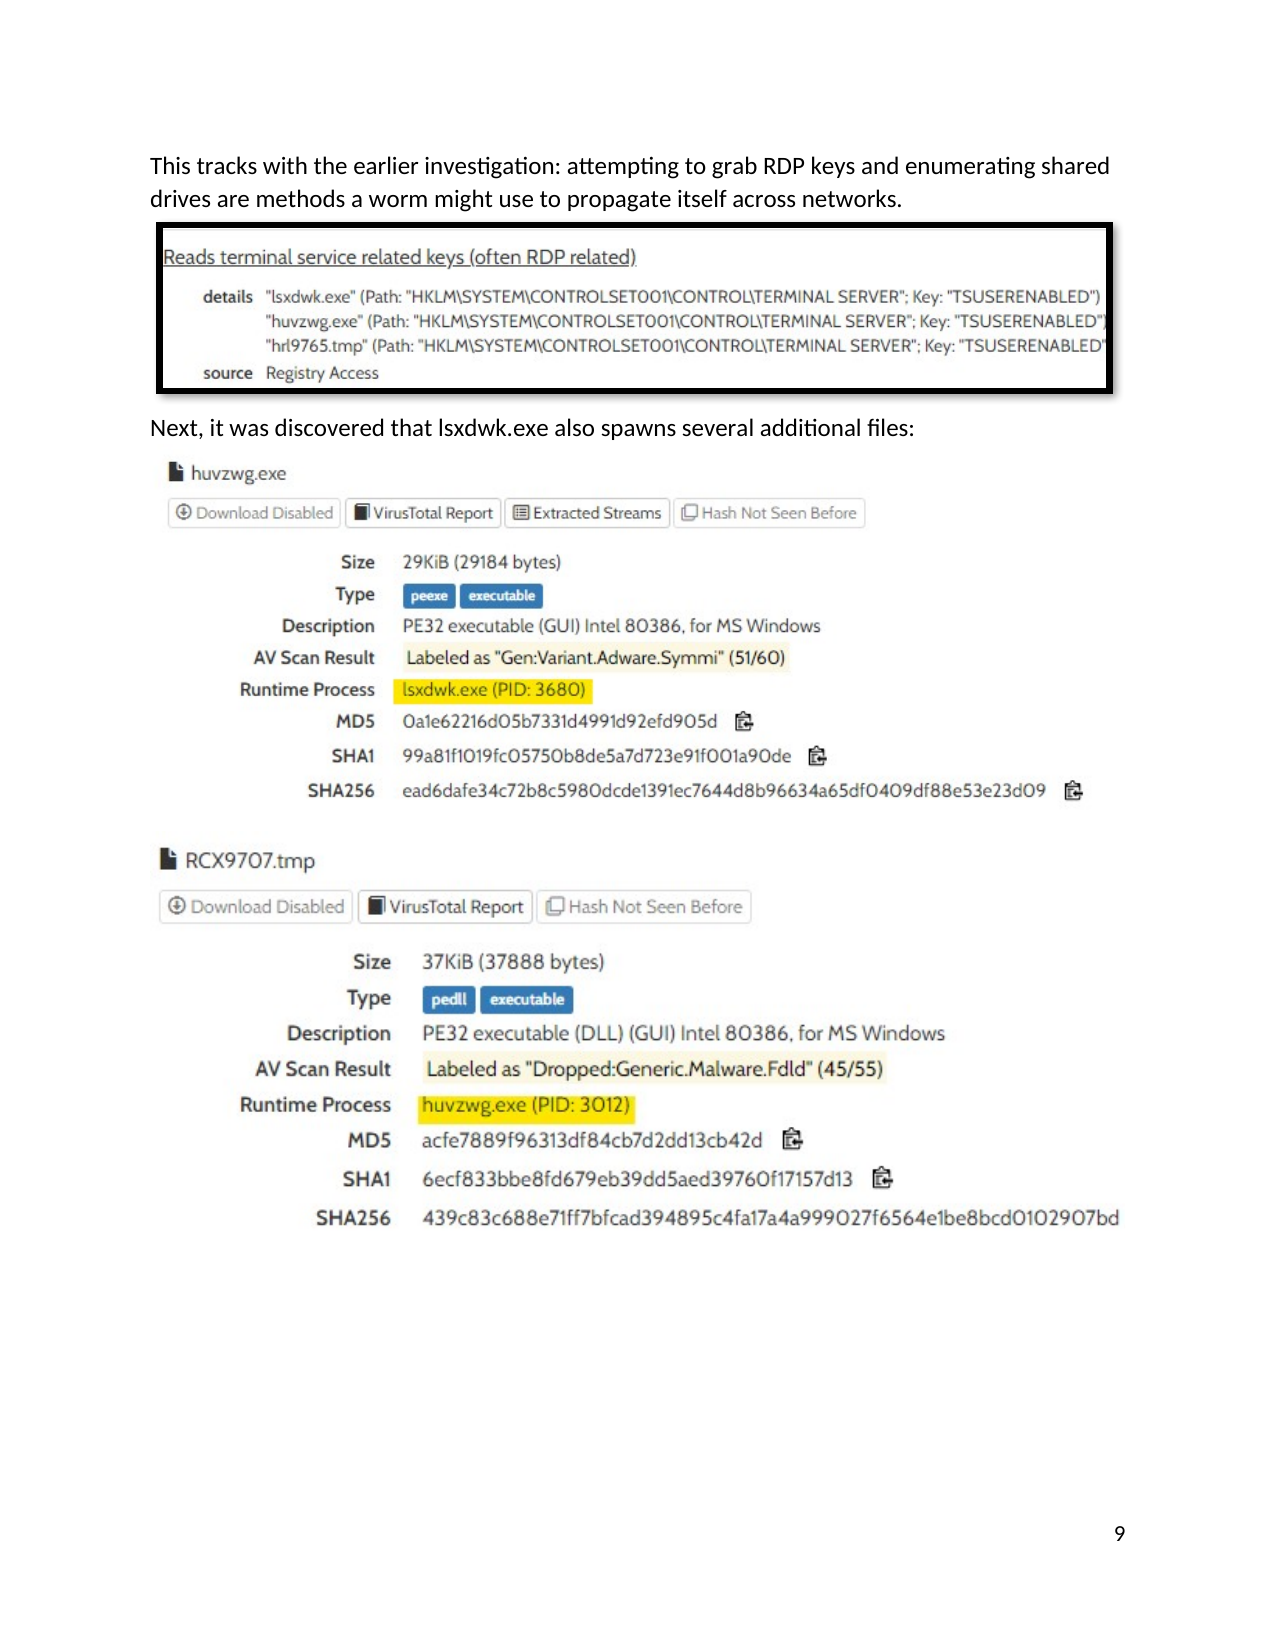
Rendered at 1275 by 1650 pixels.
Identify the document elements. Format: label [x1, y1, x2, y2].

picture [150, 444, 1125, 829]
picture [163, 228, 1106, 388]
picture [150, 831, 1125, 1244]
text [150, 150, 1125, 444]
